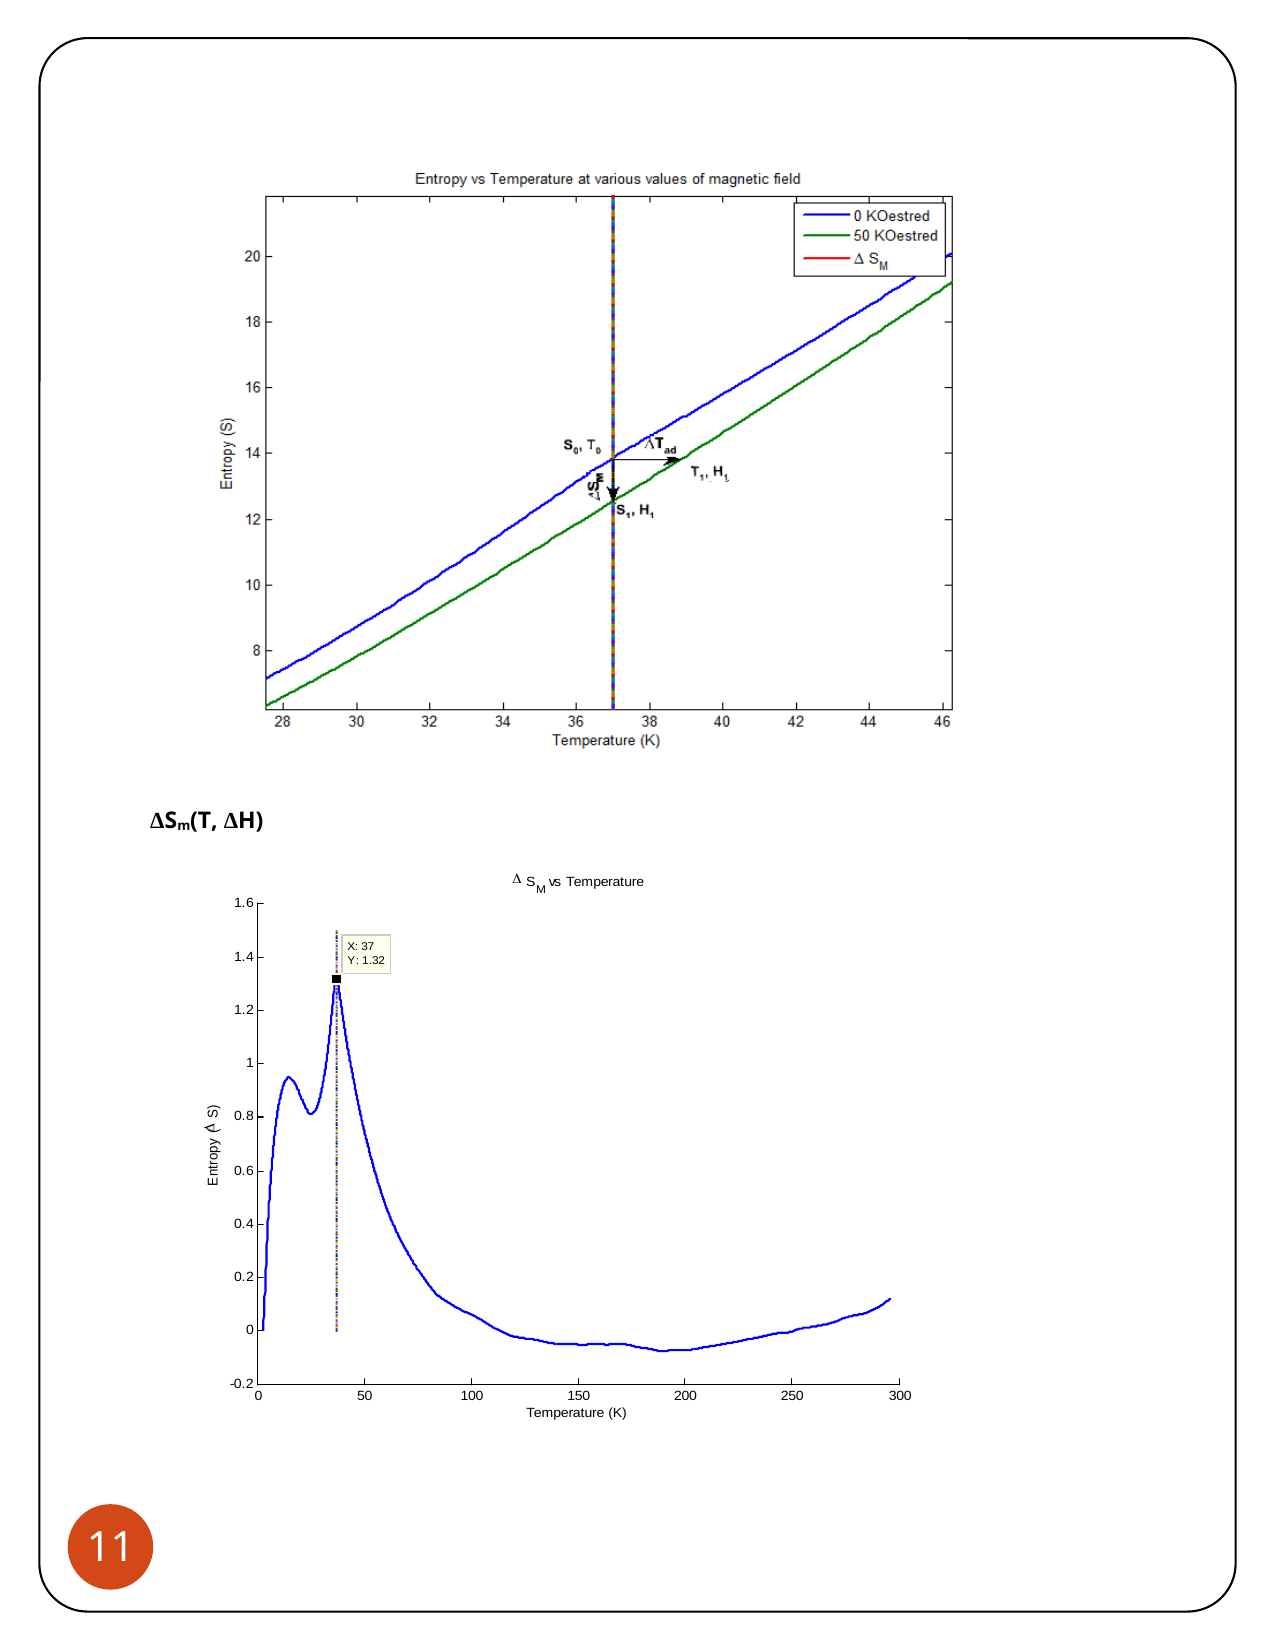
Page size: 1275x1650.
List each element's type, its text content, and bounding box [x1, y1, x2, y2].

text ΔSm(T, ΔH) [150, 803, 1125, 835]
picture [150, 150, 1036, 778]
